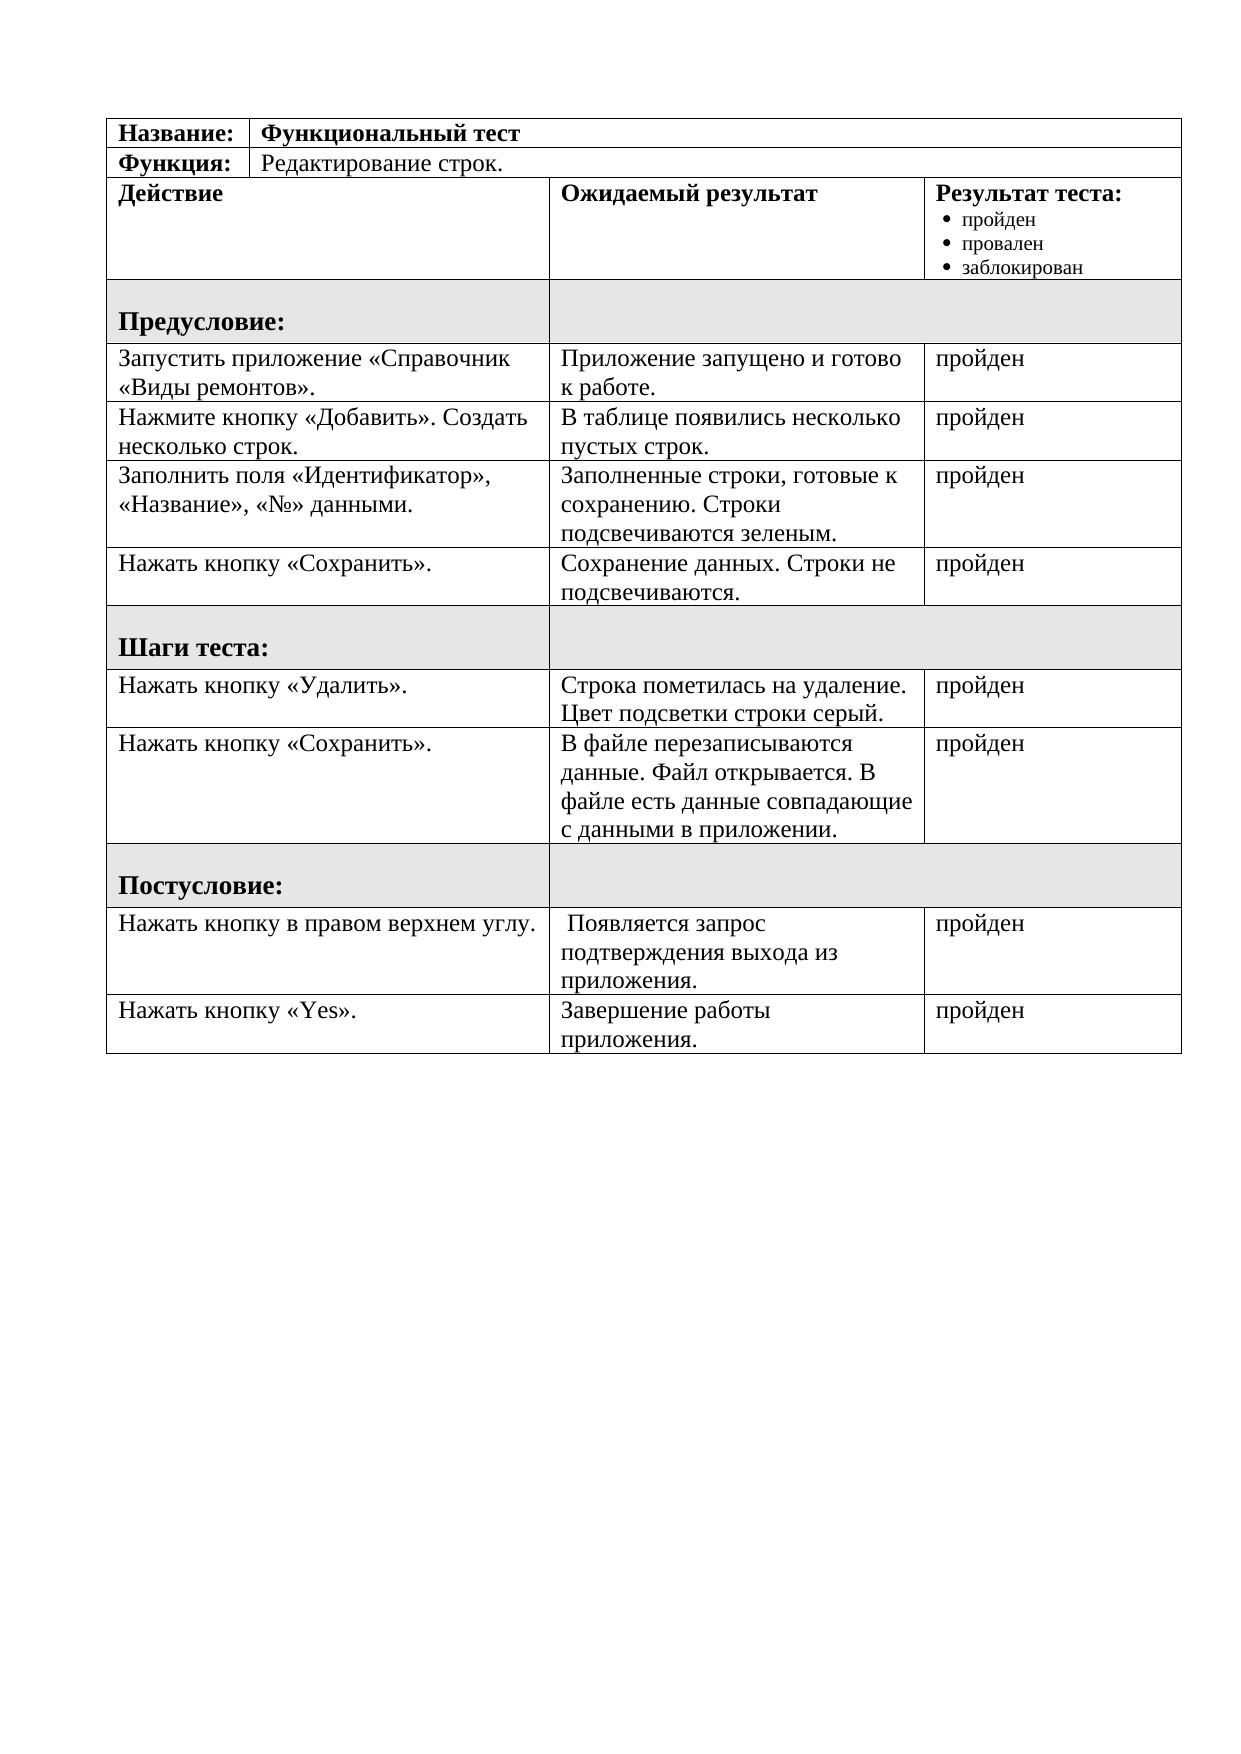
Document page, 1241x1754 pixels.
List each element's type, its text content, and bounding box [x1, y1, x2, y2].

table_cell Нажать кнопку в правом верхнем углу. [107, 908, 549, 994]
table_header Название: [107, 119, 249, 147]
table_cell [550, 606, 1181, 669]
table_cell Постусловие: [107, 844, 549, 907]
table_cell Приложение запущено и готово к работе. [550, 344, 924, 401]
table_cell Нажмите кнопку «Добавить». Создать несколько строк. [107, 402, 549, 459]
table_cell пройден [925, 461, 1181, 547]
table_cell Предусловие: [107, 280, 549, 342]
table_cell Нажать кнопку «Сохранить». [107, 548, 549, 605]
table_cell пройден [925, 728, 1181, 843]
table_cell [550, 844, 1181, 907]
table_cell Запустить приложение «Справочник «Виды ремонтов». [107, 344, 549, 401]
table_cell Редактирование строк. [250, 148, 1181, 177]
table_cell Строка пометилась на удаление. Цвет подсветки строки серый. [550, 670, 924, 727]
table_cell Заполненные строки, готовые к сохранению. Строки подсвечиваются зеленым. [550, 461, 924, 547]
table_cell В таблице появились несколько пустых строк. [550, 402, 924, 459]
table_cell Шаги теста: [107, 606, 549, 669]
table_cell Нажать кнопку «Удалить». [107, 670, 549, 727]
table_cell Нажать кнопку «Сохранить». [107, 728, 549, 843]
table_cell Функция: [107, 148, 249, 177]
table_cell пройден [925, 995, 1181, 1053]
table_cell Сохранение данных. Строки не подсвечиваются. [550, 548, 924, 605]
table_cell Завершение работы приложения. [550, 995, 924, 1053]
table_cell Нажать кнопку «Yes». [107, 995, 549, 1053]
table_cell Результат теста: пройден провален заблокирован [925, 178, 1181, 279]
table_cell пройден [925, 344, 1181, 401]
table_cell [550, 280, 1181, 342]
table_cell Появляется запрос подтверждения выхода из приложения. [550, 908, 924, 994]
table_cell Действие [107, 178, 549, 279]
table_cell Заполнить поля «Идентификатор», «Название», «№» данными. [107, 461, 549, 547]
table_cell пройден [925, 548, 1181, 605]
table_cell Ожидаемый результат [550, 178, 924, 279]
table_cell пройден [925, 402, 1181, 459]
table_header Функциональный тест [250, 119, 1181, 147]
table_cell пройден [925, 670, 1181, 727]
table_cell пройден [925, 908, 1181, 994]
table_cell В файле перезаписываются данные. Файл открывается. В файле есть данные совпадающие с данными в приложении. [550, 728, 924, 843]
